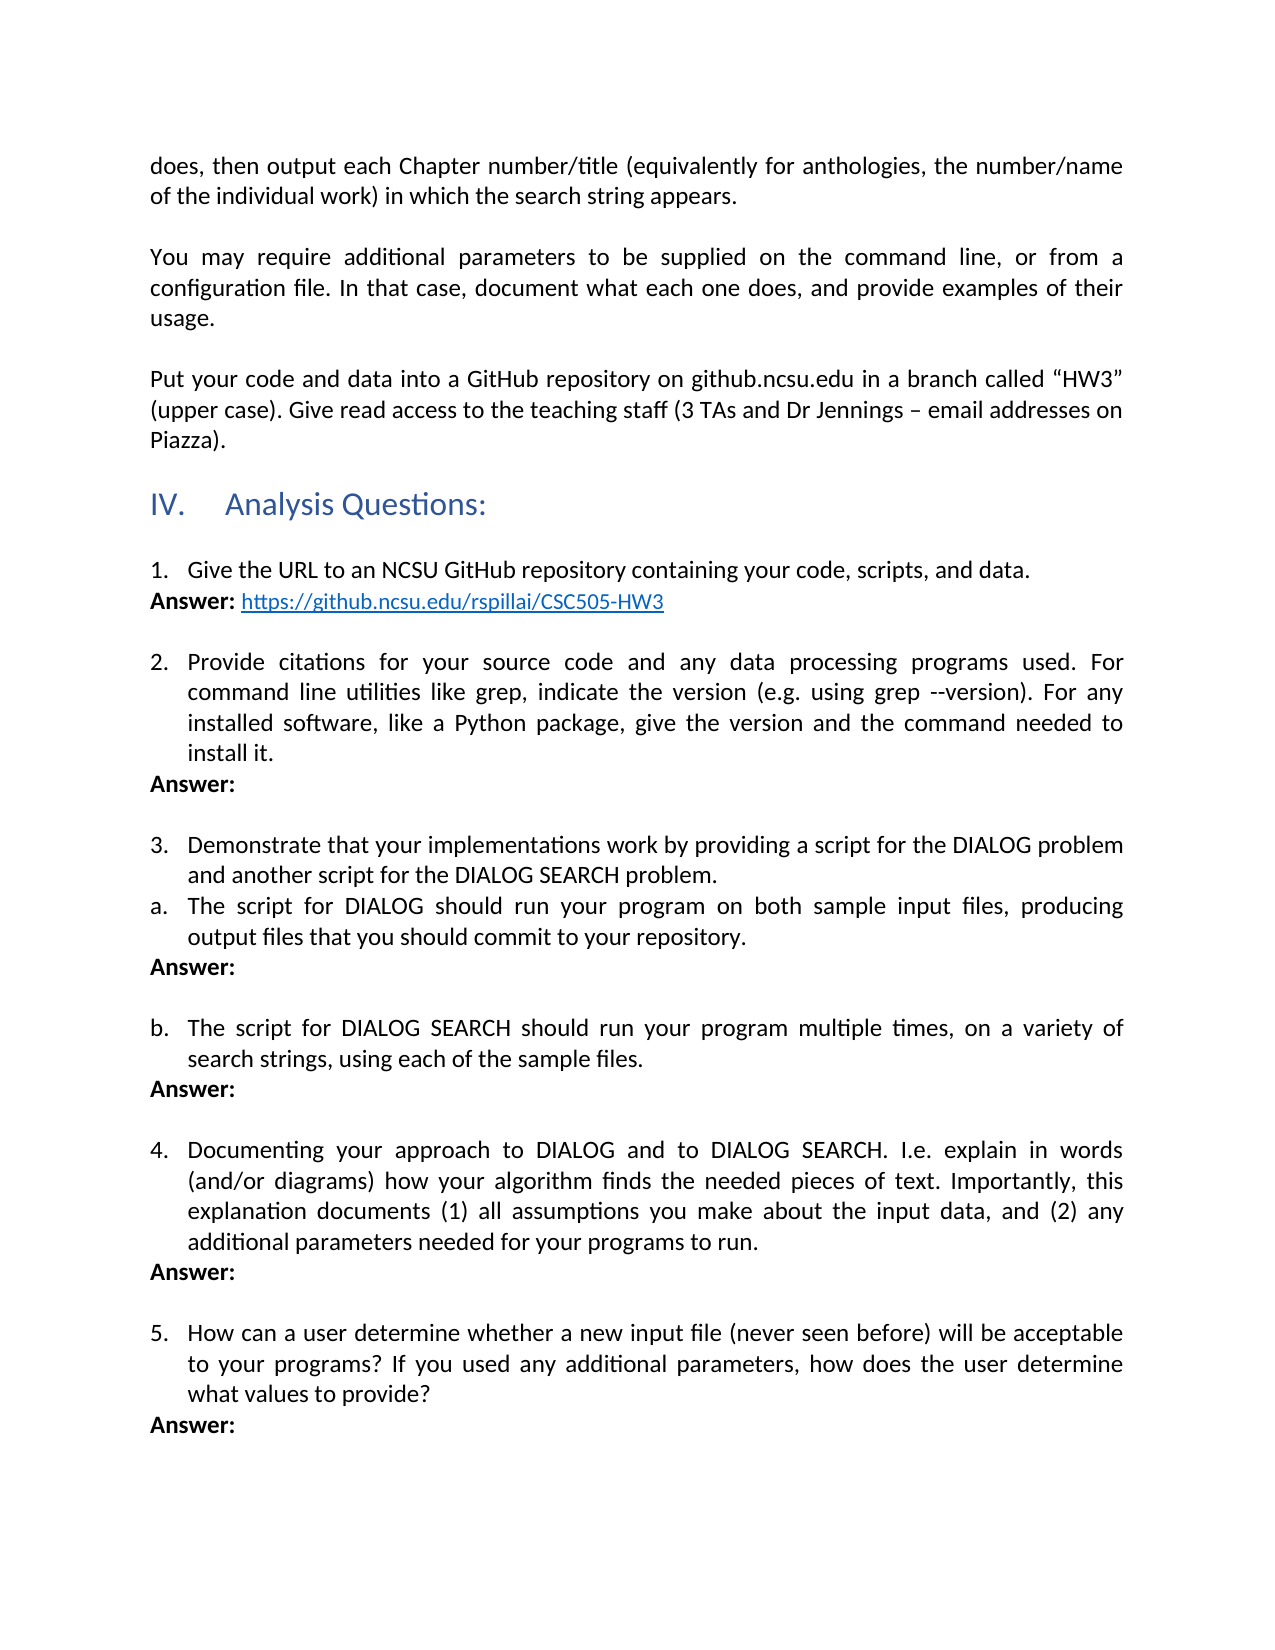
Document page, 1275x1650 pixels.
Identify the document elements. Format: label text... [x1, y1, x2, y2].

text Put your code and data into a GitHub repository on github.ncsu.edu in a branch called “HW3” (upper case). Give read access to the teaching staff (3 TAs and Dr Jennings – email addresses on Piazza). [150, 364, 1125, 455]
list How can a user determine whether a new input file (never seen before) will be acceptable to your programs? If you used any additional parameters, how does the user determine what values to provide? [150, 1317, 1125, 1409]
list The script for DIALOG should run your program on both sample input files, producing output files that you should commit to your repository. [150, 890, 1125, 951]
list Documenting your approach to DIALOG and to DIALOG SEARCH. I.e. explain in words (and/or diagrams) how your algorithm finds the needed pieces of text. Importantly, this explanation documents (1) all assumptions you make about the input data, and (2) any additional parameters needed for your programs to run. [150, 1134, 1125, 1256]
list Give the URL to an NCSU GitHub repository containing your code, scripts, and data. [150, 554, 1125, 585]
list Demonstrate that your implementations work by providing a script for the DIALOG problem and another script for the DIALOG SEARCH problem. [150, 829, 1125, 890]
text You may require additional parameters to be supplied on the command line, or from a configuration file. In that case, document what each one does, and provide examples of their usage. [150, 242, 1125, 333]
list Analysis Questions: [150, 483, 1125, 524]
list The script for DIALOG SEARCH should run your program multiple times, on a variety of search strings, using each of the sample files. [150, 1012, 1125, 1073]
text Answer: [150, 768, 1125, 799]
list Provide citations for your source code and any data processing programs used. For command line utilities like grep, indicate the version (e.g. using grep --version). For any installed software, like a Python package, give the version and the command needed to install it. [150, 646, 1125, 768]
text Answer: https://github.ncsu.edu/rspillai/CSC505-HW3 [150, 585, 1125, 616]
text Answer: [150, 1409, 1125, 1439]
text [150, 150, 1125, 211]
text Answer: [150, 1073, 1125, 1104]
text Answer: [150, 951, 1125, 982]
text Answer: [150, 1256, 1125, 1287]
